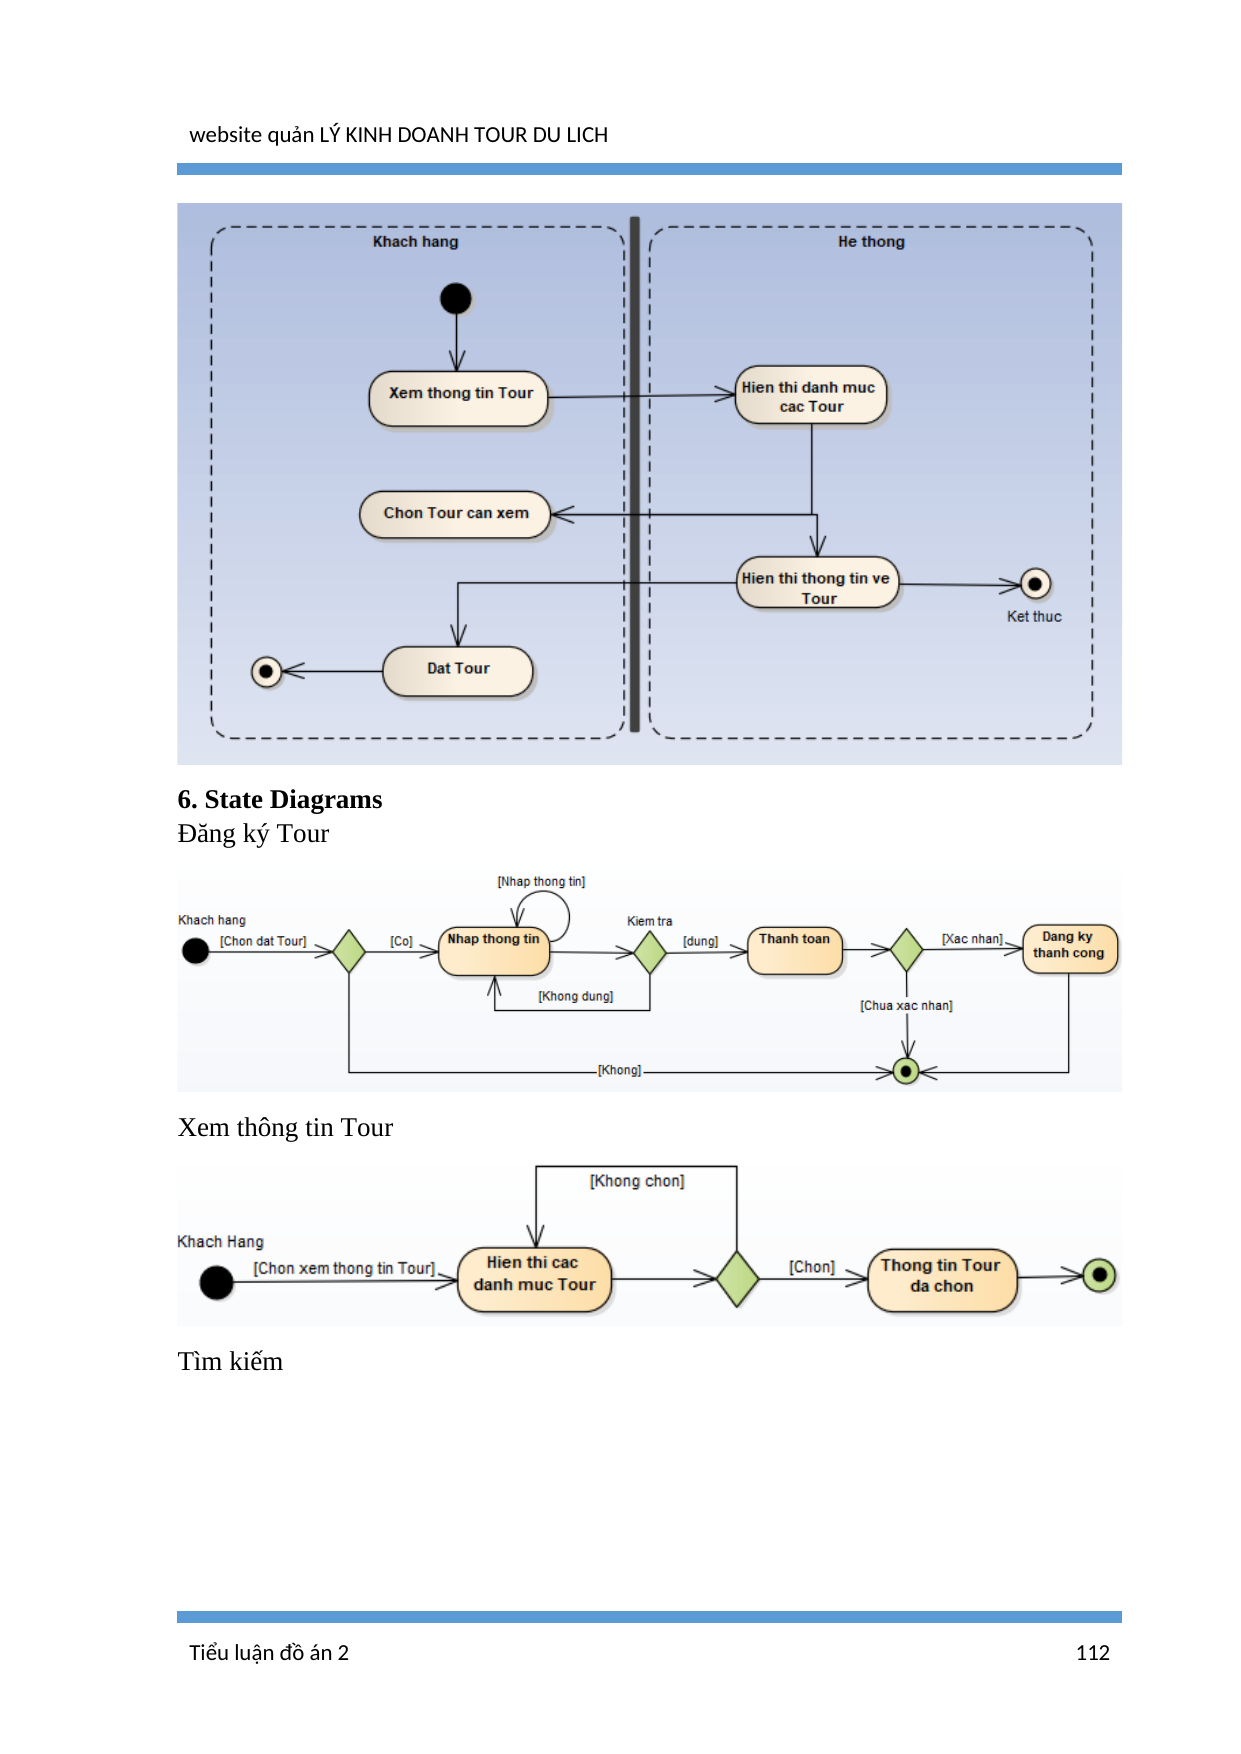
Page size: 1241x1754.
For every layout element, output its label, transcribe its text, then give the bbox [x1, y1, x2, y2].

text Đăng ký Tour [177, 817, 1122, 848]
picture [177, 203, 1123, 765]
picture [177, 867, 1123, 1092]
text Tìm kiếm [177, 1345, 1122, 1376]
text Xem thông tin Tour [177, 1111, 1122, 1142]
picture [177, 1161, 1123, 1326]
subtitle 6. State Diagrams [177, 783, 1122, 814]
